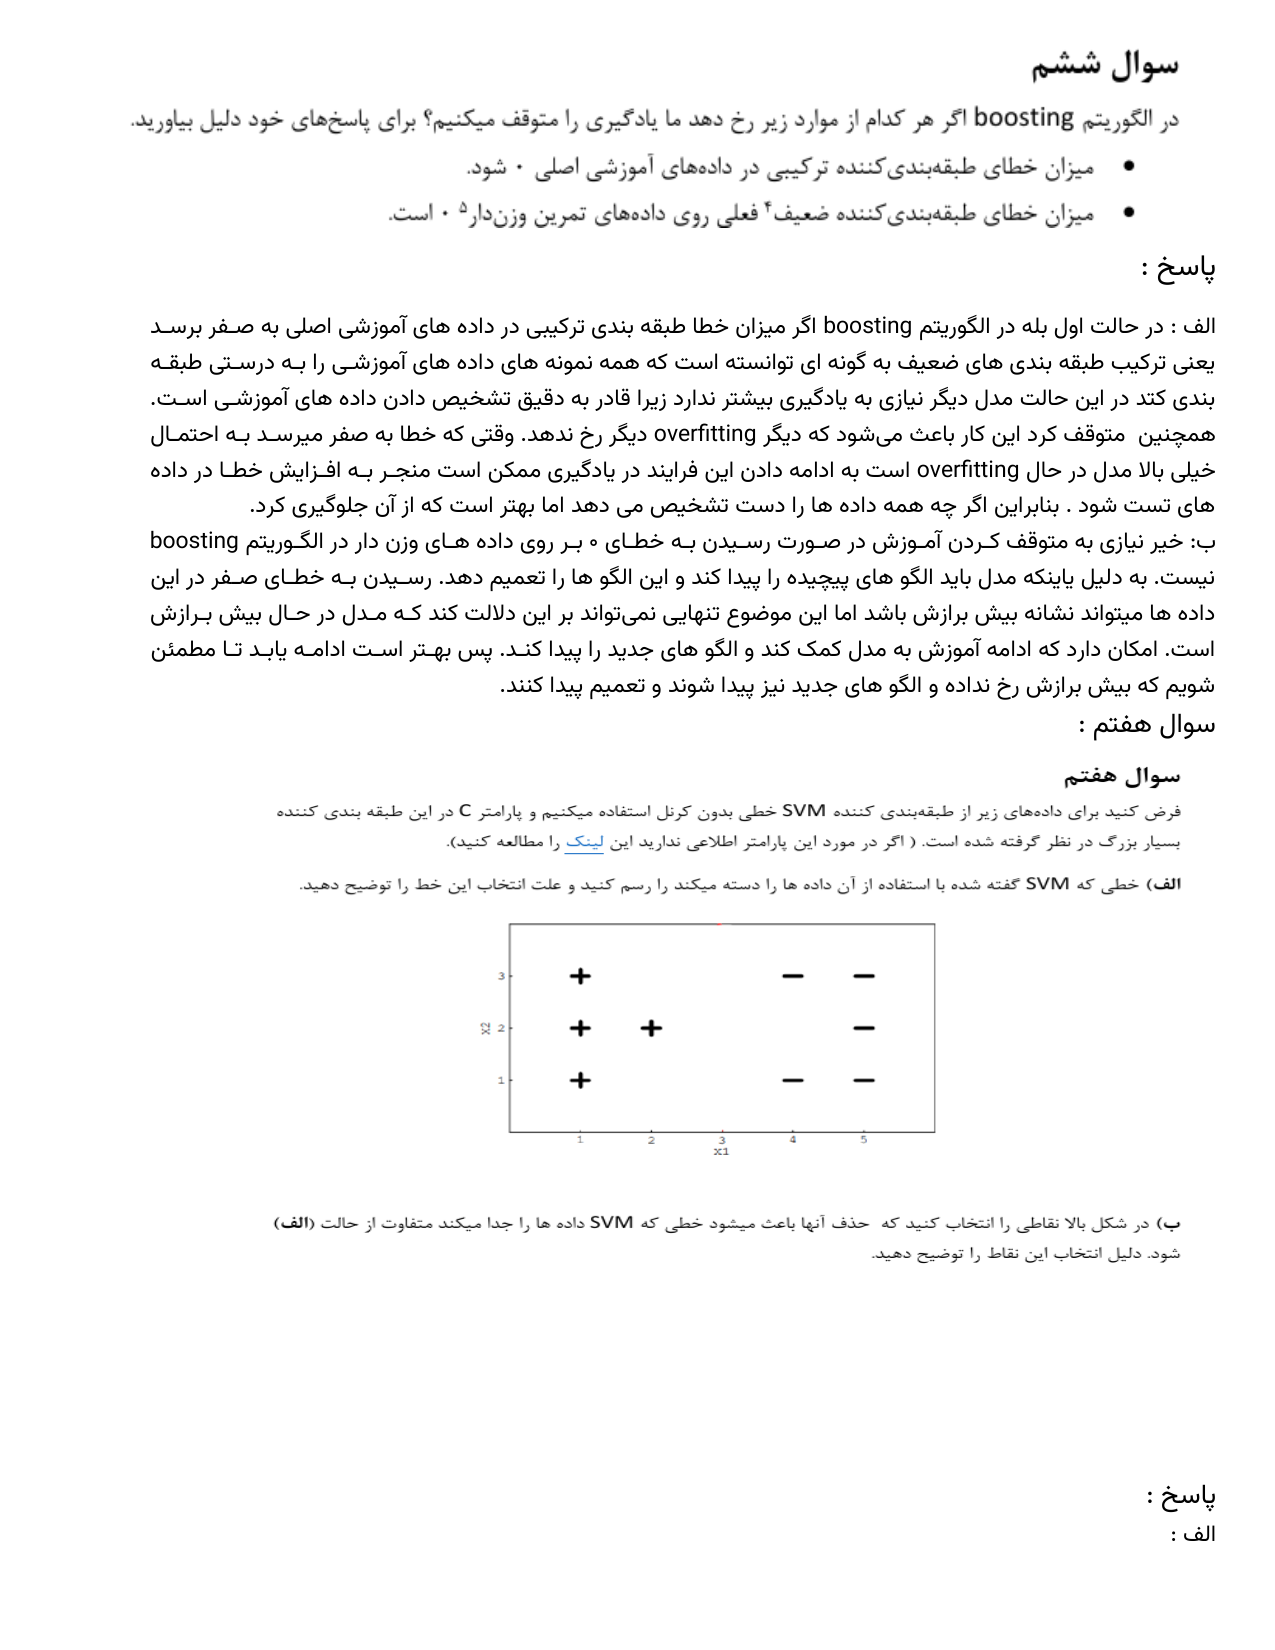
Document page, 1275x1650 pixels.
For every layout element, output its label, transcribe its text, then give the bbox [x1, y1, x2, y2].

text سوال هفتم : [150, 704, 1216, 747]
picture [120, 44, 1187, 228]
text پاسخ :‌ [150, 246, 1216, 291]
text پاسخ : [150, 1476, 1216, 1518]
text الف : [150, 1518, 1216, 1554]
text الف : در حالت اول بله در الگوریتم boosting اگر میزان خطا طبقه بندی ترکیبی در داده های آموزشی اصلی به صفر برسد یعنی ترکیب طبقه بندی های ضعیف به گونه ای توانسته است که همه نمونه های داده های آموزشی را به درستی طبقه بندی کتد در این حالت مدل دیگر نیازی به یادگیری بیشتر ندارد زیرا قادر به دقیق تشخیص دادن داده های آموزشی است. همچنین متوقف کرد این کار باعث می‌شود که دیگر overfitting دیگر رخ ندهد. وقتی که خطا به صفر میرسد به احتمال خیلی بالا مدل در حال overfitting است به ادامه دادن این فرایند در یادگیری ممکن است منجر به افزایش خطا در داده های تست شود . بنابراین اگر چه همه داده ها را دست تشخیص می دهد اما بهتر است که از آن جلوگیری کرد. [150, 310, 1216, 525]
picture [261, 765, 1187, 1275]
text ب: خیر نیازی به متوقف کردن آموزش در صورت رسیدن به خطای ۰ بر روی داده های وزن دار در الگوریتم boosting نیست. به دلیل یاینکه مدل باید الگو های پیچیده را پیدا کند و این الگو ها را تعمیم دهد. رسیدن به خطای صفر در این داده ها میتواند نشانه بیش برازش باشد اما این موضوع تنهایی نمی‌تواند بر این دلالت کند که مدل در حال بیش برازش است. امکان دارد که ادامه آموزش به مدل کمک کند و الگو های جدید را پیدا کند. پس بهتر است ادامه یابد تا مطمئن شویم که بیش برازش رخ نداده و الگو های جدید نیز پیدا شوند و تعمیم پیدا کنند. [150, 525, 1216, 704]
